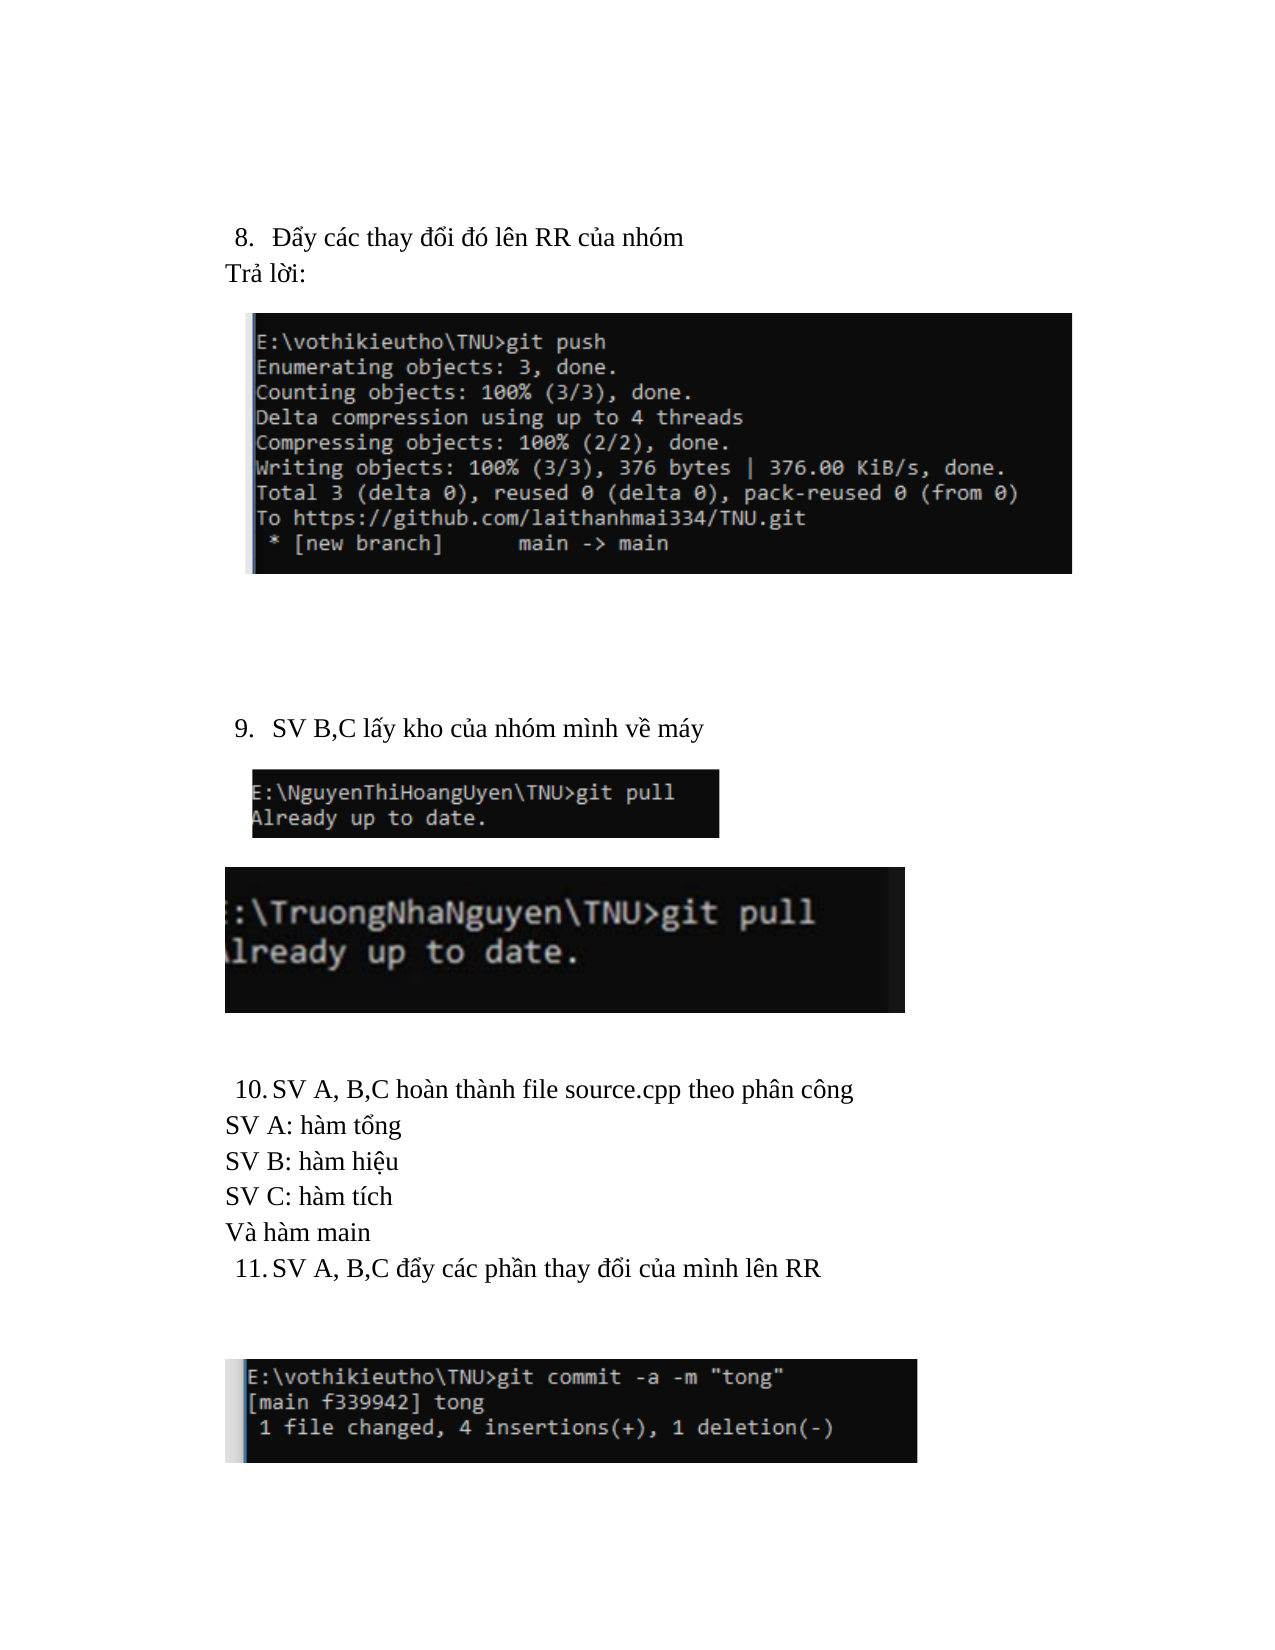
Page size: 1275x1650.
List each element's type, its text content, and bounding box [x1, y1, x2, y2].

list Và hàm main [225, 1216, 1125, 1247]
list SV A, B,C đẩy các phần thay đổi của mình lên RR [234, 1252, 1125, 1283]
list SV B: hàm hiệu [225, 1145, 1125, 1176]
list SV A, B,C hoàn thành file source.cpp theo phân công [234, 1073, 1125, 1104]
list SV C: hàm tích [225, 1181, 1125, 1212]
list Trả lời: [225, 257, 1125, 288]
picture [225, 1359, 918, 1463]
picture [252, 768, 720, 838]
picture [245, 313, 1073, 574]
list SV B,C lấy kho của nhóm mình về máy [234, 712, 1125, 743]
list SV A: hàm tổng [225, 1109, 1125, 1140]
picture [225, 867, 905, 1013]
list Đẩy các thay đổi đó lên RR của nhóm [234, 221, 1125, 253]
